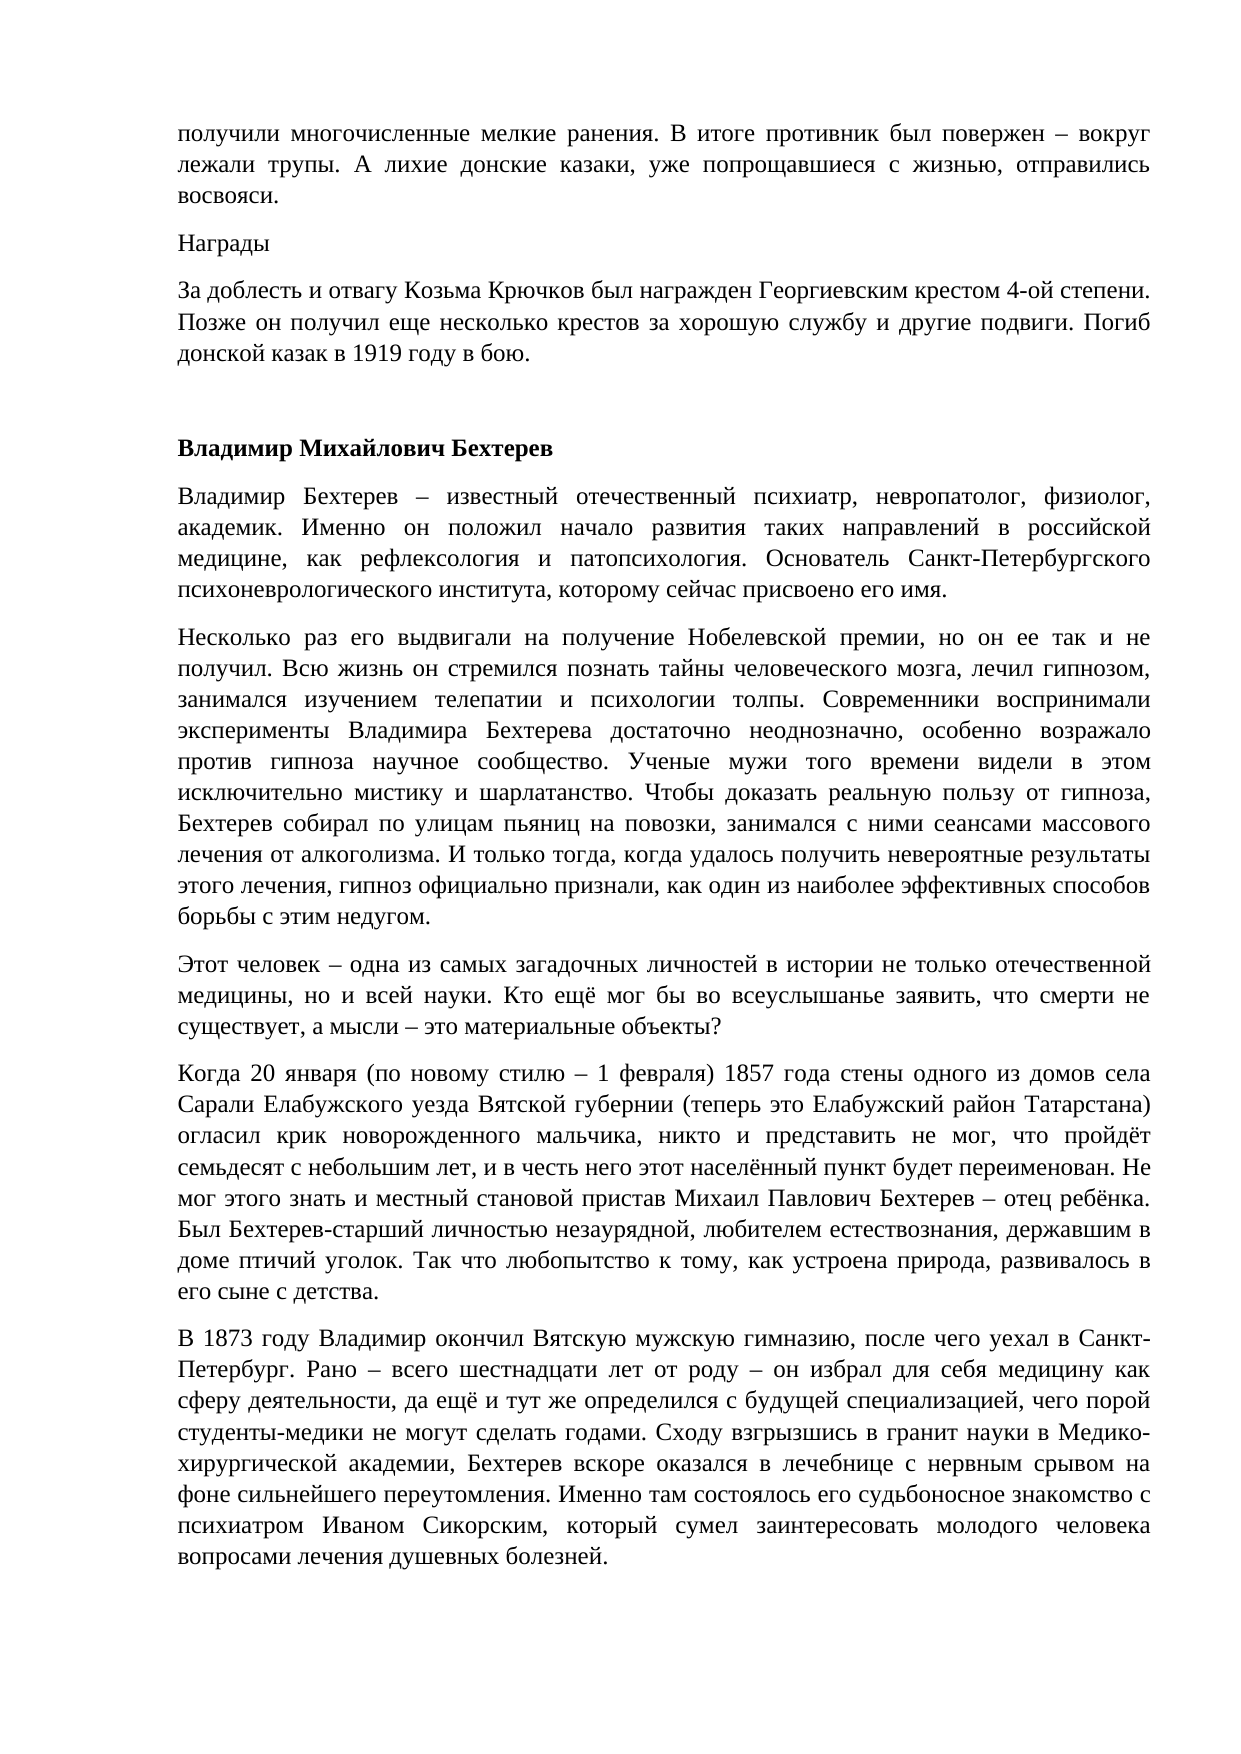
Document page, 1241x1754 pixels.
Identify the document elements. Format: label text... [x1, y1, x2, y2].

text Владимир Михайлович Бехтерев [177, 433, 1152, 462]
text Этот человек – одна из самых загадочных личностей в истории не только отечественной медицины, но и всей науки. Кто ещё мог бы во всеуслышанье заявить, что смерти не существует, а мысли – это материальные объекты? [177, 949, 1152, 1039]
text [177, 118, 1152, 209]
text Когда 20 января (по новому стилю – 1 февраля) 1857 года стены одного из домов села Сарали Елабужского уезда Вятской губернии (теперь это Елабужский район Татарстана) огласил крик новорожденного мальчика, никто и представить не мог, что пройдёт семьдесят с небольшим лет, и в честь него этот населённый пункт будет переименован. Не мог этого знать и местный становой пристав Михаил Павлович Бехтерев – отец ребёнка. Был Бехтерев-старший личностью незаурядной, любителем естествознания, державшим в доме птичий уголок. Так что любопытство к тому, как устроена природа, развивалось в его сыне с детства. [177, 1058, 1152, 1304]
text Несколько раз его выдвигали на получение Нобелевской премии, но он ее так и не получил. Всю жизнь он стремился познать тайны человеческого мозга, лечил гипнозом, занимался изучением телепатии и психологии толпы. Современники воспринимали эксперименты Владимира Бехтерева достаточно неоднозначно, особенно возражало против гипноза научное сообщество. Ученые мужи того времени видели в этом исключительно мистику и шарлатанство. Чтобы доказать реальную пользу от гипноза, Бехтерев собирал по улицам пьяниц на повозки, занимался с ними сеансами массового лечения от алкоголизма. И только тогда, когда удалось получить невероятные результаты этого лечения, гипноз официально признали, как один из наиболее эффективных способов борьбы с этим недугом. [177, 622, 1152, 930]
text Владимир Бехтерев – известный отечественный психиатр, невропатолог, физиолог, академик. Именно он положил начало развития таких направлений в российской медицине, как рефлексология и патопсихология. Основатель Санкт-Петербургского психоневрологического института, которому сейчас присвоено его имя. [177, 481, 1152, 603]
text За доблесть и отвагу Козьма Крючков был награжден Георгиевским крестом 4-ой степени. Позже он получил еще несколько крестов за хорошую службу и другие подвиги. Погиб донской казак в 1919 году в бою. [177, 276, 1152, 366]
text В 1873 году Владимир окончил Вятскую мужскую гимназию, после чего уехал в Санкт-Петербург. Рано – всего шестнадцати лет от роду – он избрал для себя медицину как сферу деятельности, да ещё и тут же определился с будущей специализацией, чего порой студенты-медики не могут сделать годами. Сходу взгрызшись в гранит науки в Медико-хирургической академии, Бехтерев вскоре оказался в лечебнице с нервным срывом на фоне сильнейшего переутомления. Именно там состоялось его судьбоносное знакомство с психиатром Иваном Сикорским, который сумел заинтересовать молодого человека вопросами лечения душевных болезней. [177, 1323, 1152, 1569]
text Награды [177, 228, 1152, 257]
